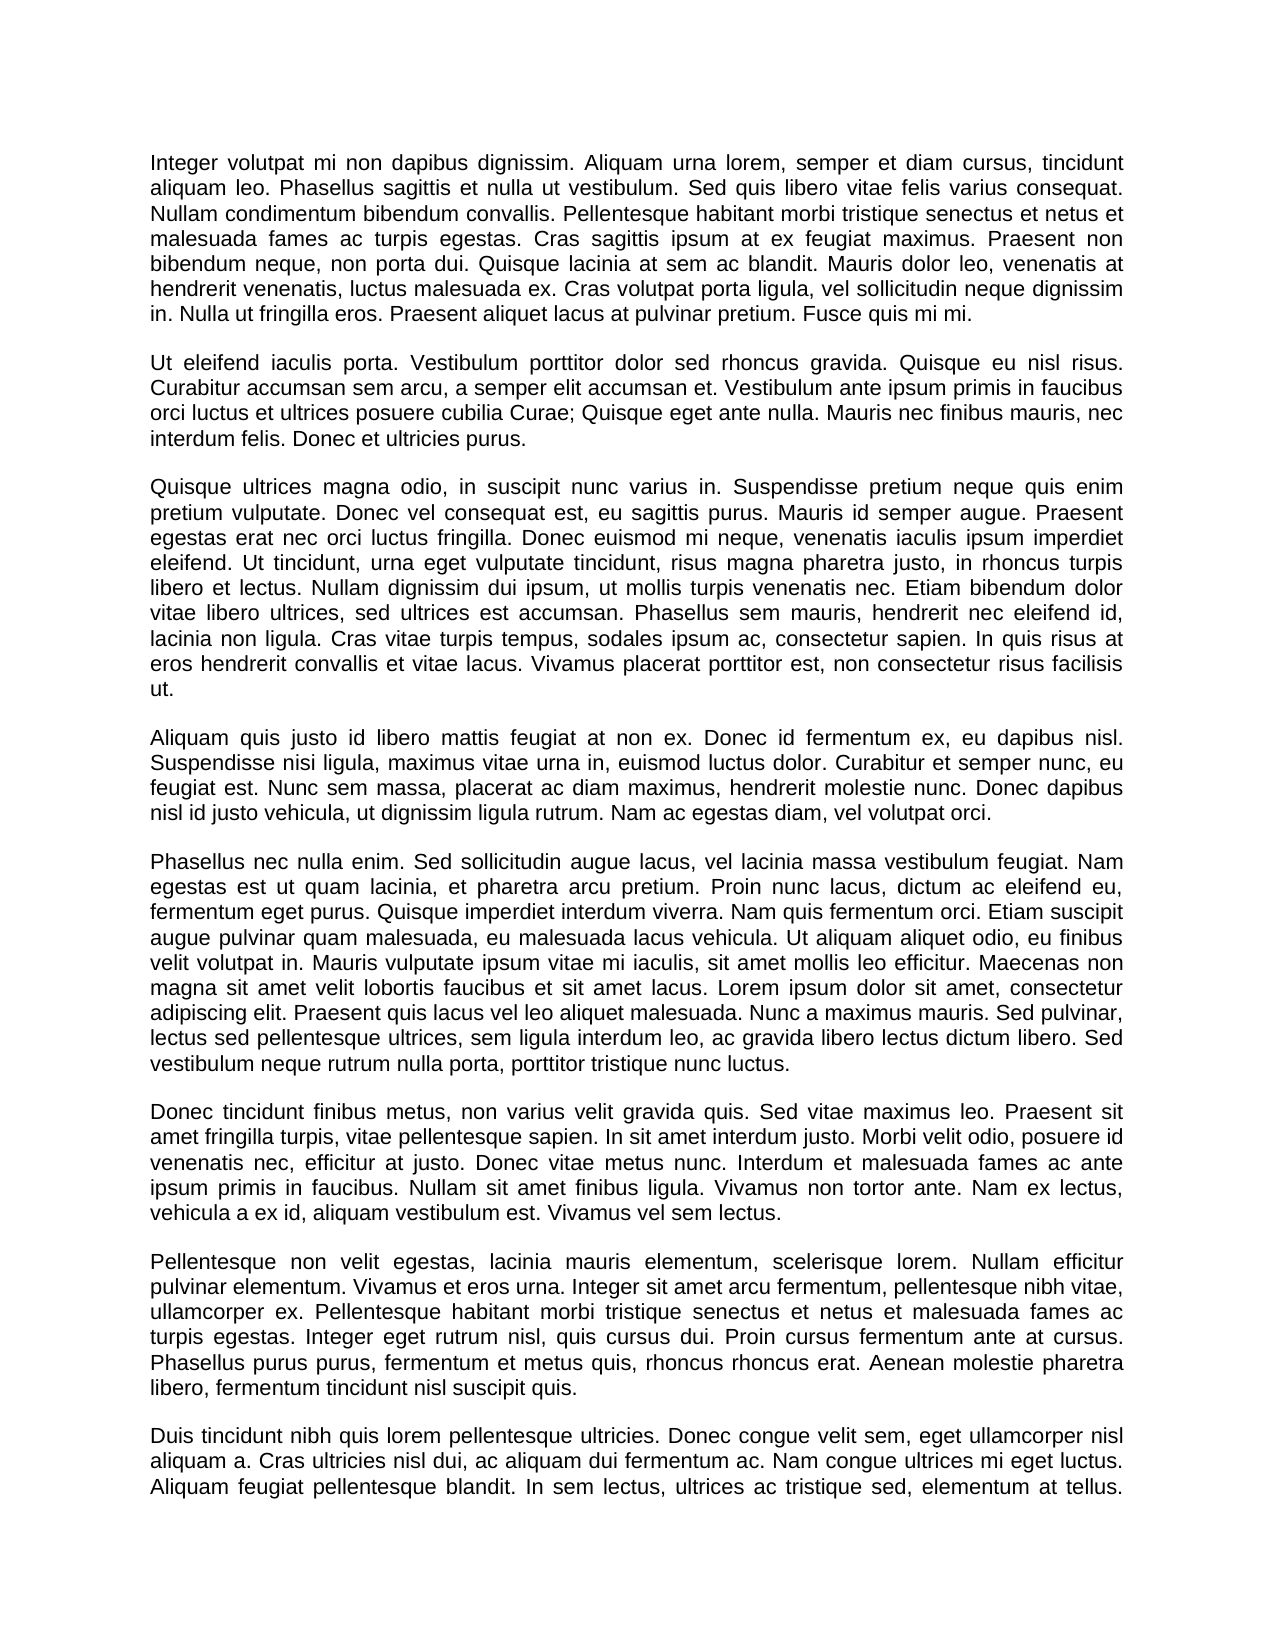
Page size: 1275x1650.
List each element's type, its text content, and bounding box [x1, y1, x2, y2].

text Donec tincidunt finibus metus, non varius velit gravida quis. Sed vitae maximus leo. Praesent sit amet fringilla turpis, vitae pellentesque sapien. In sit amet interdum justo. Morbi velit odio, posuere id venenatis nec, efficitur at justo. Donec vitae metus nunc. Interdum et malesuada fames ac ante ipsum primis in faucibus. Nullam sit amet finibus ligula. Vivamus non tortor ante. Nam ex lectus, vehicula a ex id, aliquam vestibulum est. Vivamus vel sem lectus. [150, 1099, 1125, 1225]
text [150, 1423, 1125, 1499]
text Quisque ultrices magna odio, in suscipit nunc varius in. Suspendisse pretium neque quis enim pretium vulputate. Donec vel consequat est, eu sagittis purus. Mauris id semper augue. Praesent egestas erat nec orci luctus fringilla. Donec euismod mi neque, venenatis iaculis ipsum imperdiet eleifend. Ut tincidunt, urna eget vulputate tincidunt, risus magna pharetra justo, in rhoncus turpis libero et lectus. Nullam dignissim dui ipsum, ut mollis turpis venenatis nec. Etiam bibendum dolor vitae libero ultrices, sed ultrices est accumsan. Phasellus sem mauris, hendrerit nec eleifend id, lacinia non ligula. Cras vitae turpis tempus, sodales ipsum ac, consectetur sapien. In quis risus at eros hendrerit convallis et vitae lacus. Vivamus placerat porttitor est, non consectetur risus facilisis ut. [150, 474, 1125, 701]
text Pellentesque non velit egestas, lacinia mauris elementum, scelerisque lorem. Nullam efficitur pulvinar elementum. Vivamus et eros urna. Integer sit amet arcu fermentum, pellentesque nibh vitae, ullamcorper ex. Pellentesque habitant morbi tristique senectus et netus et malesuada fames ac turpis egestas. Integer eget rutrum nisl, quis cursus dui. Proin cursus fermentum ante at cursus. Phasellus purus purus, fermentum et metus quis, rhoncus rhoncus erat. Aenean molestie pharetra libero, fermentum tincidunt nisl suscipit quis. [150, 1248, 1125, 1400]
text Ut eleifend iaculis porta. Vestibulum porttitor dolor sed rhoncus gravida. Quisque eu nisl risus. Curabitur accumsan sem arcu, a semper elit accumsan et. Vestibulum ante ipsum primis in faucibus orci luctus et ultrices posuere cubilia Curae; Quisque eget ante nulla. Mauris nec finibus mauris, nec interdum felis. Donec et ultricies purus. [150, 350, 1125, 451]
text Integer volutpat mi non dapibus dignissim. Aliquam urna lorem, semper et diam cursus, tincidunt aliquam leo. Phasellus sagittis et nulla ut vestibulum. Sed quis libero vitae felis varius consequat. Nullam condimentum bibendum convallis. Pellentesque habitant morbi tristique senectus et netus et malesuada fames ac turpis egestas. Cras sagittis ipsum at ex feugiat maximus. Praesent non bibendum neque, non porta dui. Quisque lacinia at sem ac blandit. Mauris dolor leo, venenatis at hendrerit venenatis, luctus malesuada ex. Cras volutpat porta ligula, vel sollicitudin neque dignissim in. Nulla ut fringilla eros. Praesent aliquet lacus at pulvinar pretium. Fusce quis mi mi. [150, 150, 1125, 326]
text Phasellus nec nulla enim. Sed sollicitudin augue lacus, vel lacinia massa vestibulum feugiat. Nam egestas est ut quam lacinia, et pharetra arcu pretium. Proin nunc lacus, dictum ac eleifend eu, fermentum eget purus. Quisque imperdiet interdum viverra. Nam quis fermentum orci. Etiam suscipit augue pulvinar quam malesuada, eu malesuada lacus vehicula. Ut aliquam aliquet odio, eu finibus velit volutpat in. Mauris vulputate ipsum vitae mi iaculis, sit amet mollis leo efficitur. Maecenas non magna sit amet velit lobortis faucibus et sit amet lacus. Lorem ipsum dolor sit amet, consectetur adipiscing elit. Praesent quis lacus vel leo aliquet malesuada. Nunc a maximus mauris. Sed pulvinar, lectus sed pellentesque ultrices, sem ligula interdum leo, ac gravida libero lectus dictum libero. Sed vestibulum neque rutrum nulla porta, porttitor tristique nunc luctus. [150, 849, 1125, 1076]
text Aliquam quis justo id libero mattis feugiat at non ex. Donec id fermentum ex, eu dapibus nisl. Suspendisse nisi ligula, maximus vitae urna in, euismod luctus dolor. Curabitur et semper nunc, eu feugiat est. Nunc sem massa, placerat ac diam maximus, hendrerit molestie nunc. Donec dapibus nisl id justo vehicula, ut dignissim ligula rutrum. Nam ac egestas diam, vel volutpat orci. [150, 724, 1125, 825]
